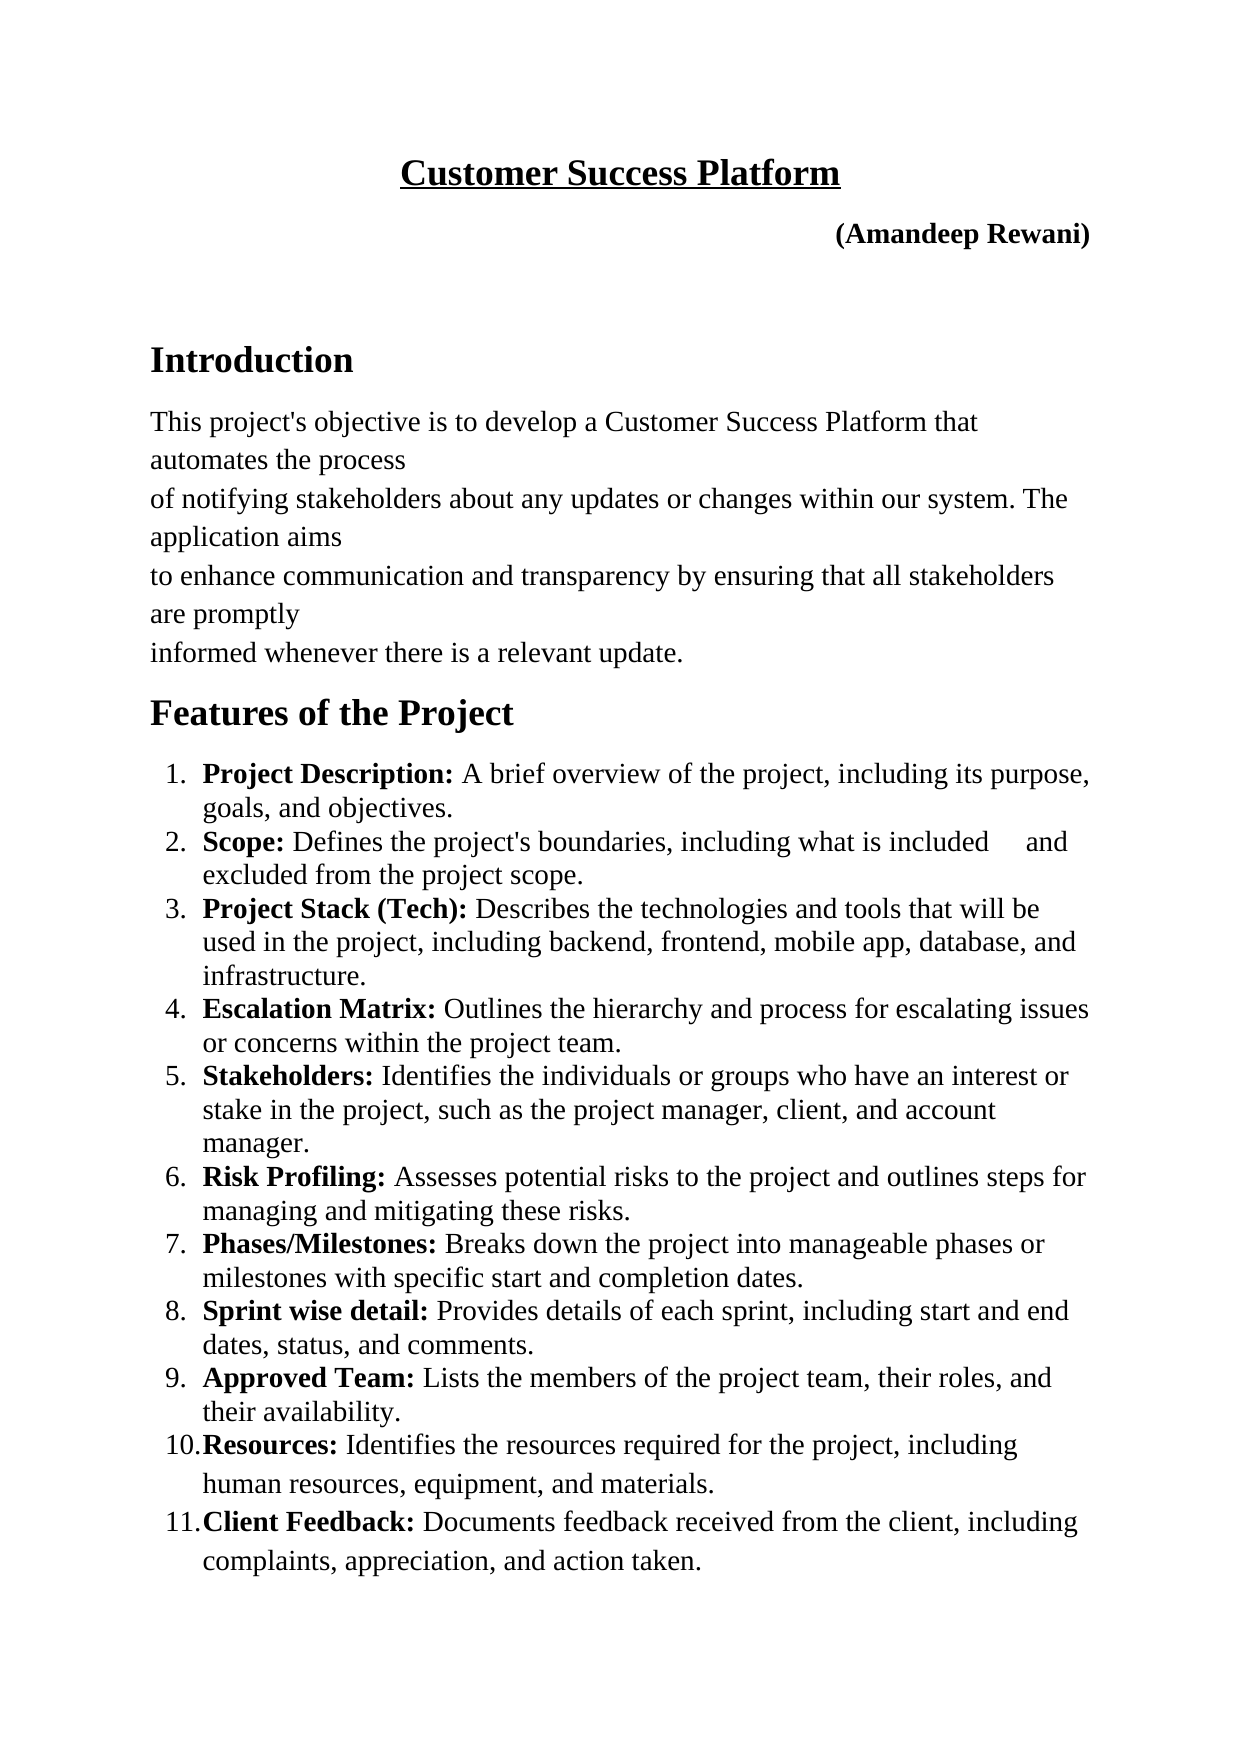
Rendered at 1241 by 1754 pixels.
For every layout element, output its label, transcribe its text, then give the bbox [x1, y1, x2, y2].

list Project Stack (Tech): Describes the technologies and tools that will be used in the project, including backend, frontend, mobile app, database, and infrastructure. [165, 891, 1090, 991]
text (Amandeep Rewani) [150, 216, 1090, 250]
list Stakeholders: Identifies the individuals or groups who have an interest or stake in the project, such as the project manager, client, and account manager. [165, 1058, 1090, 1159]
list Project Description: A brief overview of the project, including its purpose, goals, and objectives. [165, 757, 1090, 824]
list Client Feedback: Documents feedback received from the client, including complaints, appreciation, and action taken. [165, 1504, 1090, 1577]
list Sprint wise detail: Provides details of each sprint, including start and end dates, status, and comments. [165, 1293, 1090, 1360]
list Risk Profiling: Assesses potential risks to the project and outlines steps for managing and mitigating these risks. [165, 1159, 1090, 1226]
list Resources: Identifies the resources required for the project, including human resources, equipment, and materials. [165, 1427, 1090, 1499]
list Scope: Defines the project's boundaries, including what is included and excluded from the project scope. [165, 824, 1090, 891]
text This project's objective is to develop a Customer Success Platform that automates the process of notifying stakeholders about any updates or changes within our system. The application aims to enhance communication and transparency by ensuring that all stakeholders are promptly informed whenever there is a relevant update. [150, 404, 1090, 669]
text Introduction [150, 338, 1090, 381]
text Customer Success Platform [150, 150, 1090, 193]
list Escalation Matrix: Outlines the hierarchy and process for escalating issues or concerns within the project team. [165, 991, 1090, 1058]
list Phases/Milestones: Breaks down the project into manageable phases or milestones with specific start and completion dates. [165, 1226, 1090, 1293]
text Features of the Project [150, 690, 1090, 733]
list Approved Team: Lists the members of the project team, their roles, and their availability. [165, 1360, 1090, 1427]
